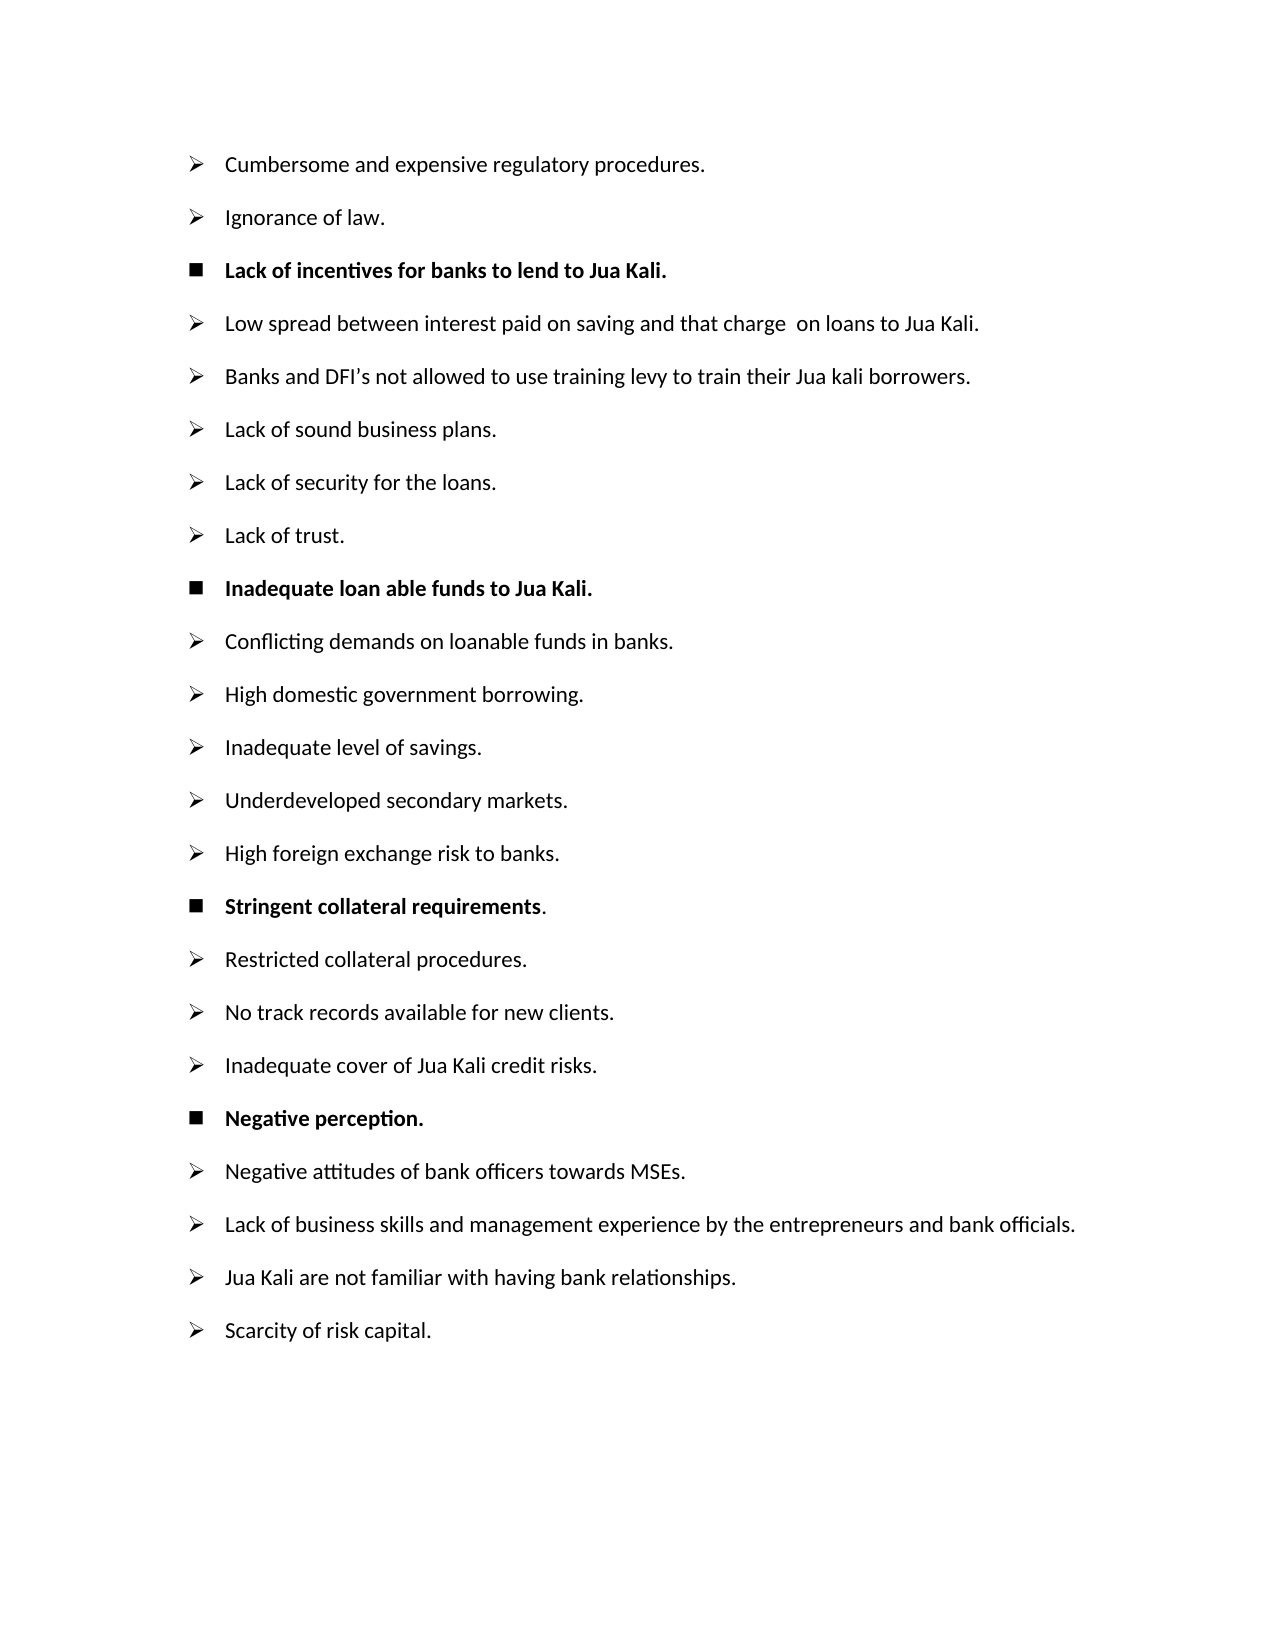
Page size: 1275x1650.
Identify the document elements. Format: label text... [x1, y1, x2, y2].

list Banks and DFI’s not allowed to use training levy to train their Jua kali borrowers. [187, 362, 1125, 390]
list Inadequate level of savings. [187, 733, 1125, 761]
list Underdeveloped secondary markets. [187, 786, 1125, 814]
list Jua Kali are not familiar with having bank relationships. [187, 1263, 1125, 1291]
list Cumbersome and expensive regulatory procedures. [187, 150, 1125, 178]
list Conflicting demands on loanable funds in banks. [187, 627, 1125, 655]
list Negative perception. [187, 1104, 1125, 1132]
list Inadequate cover of Jua Kali credit risks. [187, 1051, 1125, 1079]
list Lack of sound business plans. [187, 415, 1125, 443]
list Lack of trust. [187, 521, 1125, 549]
list Inadequate loan able funds to Jua Kali. [187, 574, 1125, 602]
list Lack of incentives for banks to lend to Jua Kali. [187, 256, 1125, 284]
list No track records available for new clients. [187, 998, 1125, 1026]
list Restricted collateral procedures. [187, 945, 1125, 973]
list High foreign exchange risk to banks. [187, 839, 1125, 867]
list Lack of business skills and management experience by the entrepreneurs and bank officials. [187, 1210, 1125, 1238]
list Lack of security for the loans. [187, 468, 1125, 496]
list Ignorance of law. [187, 203, 1125, 231]
list Scarcity of risk capital. [187, 1316, 1125, 1344]
list Stringent collateral requirements. [187, 892, 1125, 920]
list High domestic government borrowing. [187, 680, 1125, 708]
list Low spread between interest paid on saving and that charge on loans to Jua Kali. [187, 309, 1125, 337]
list Negative attitudes of bank officers towards MSEs. [187, 1157, 1125, 1185]
